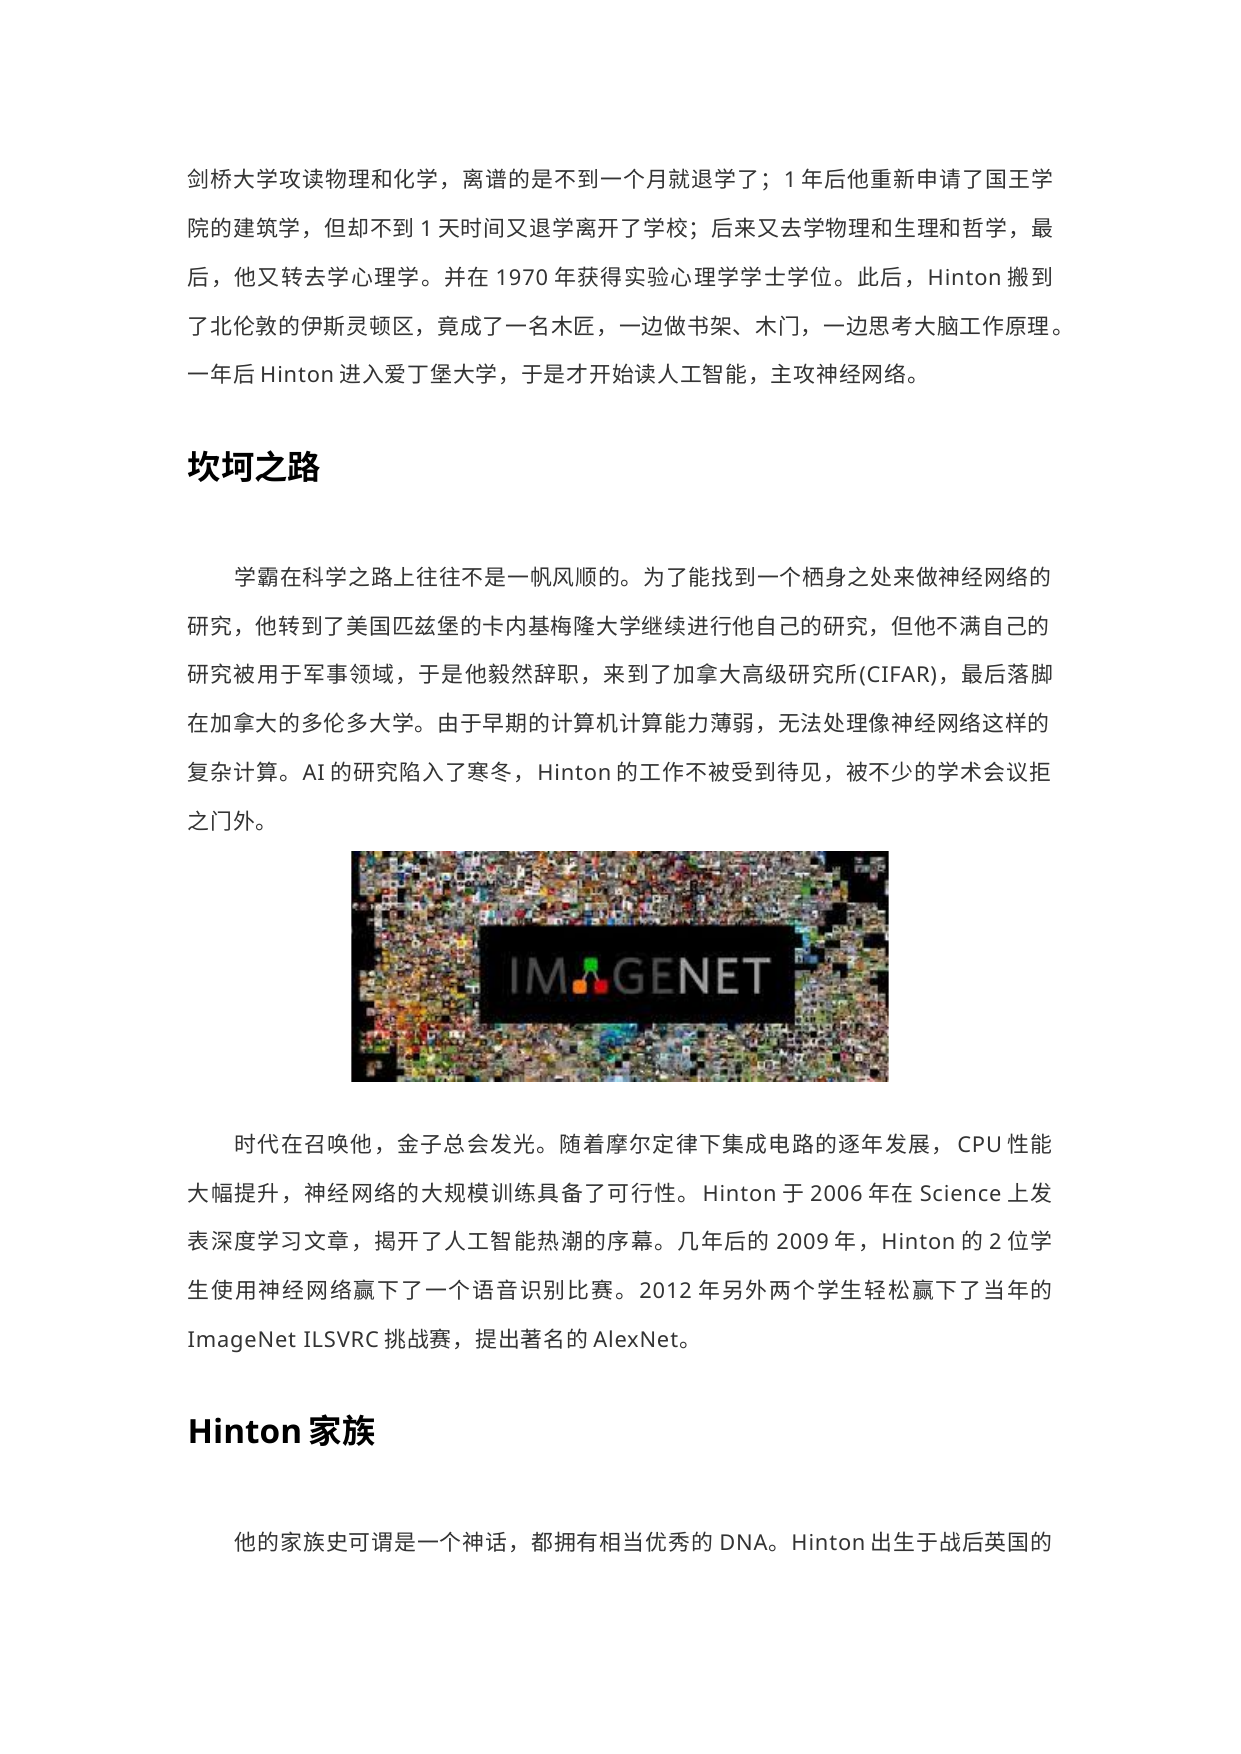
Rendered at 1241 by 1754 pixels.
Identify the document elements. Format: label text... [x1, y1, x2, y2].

picture [351, 851, 889, 1082]
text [187, 1524, 1053, 1557]
subtitle 坎坷之路 [187, 432, 1053, 497]
subtitle Hinton家族 [187, 1397, 1053, 1462]
text 学霸在科学之路上往往不是一帆风顺的。为了能找到一个栖身之处来做神经网络的研究，他转到了美国匹兹堡的卡内基梅隆大学继续进行他自己的研究，但他不满自己的研究被用于军事领域，于是他毅然辞职，来到了加拿大高级研究所(CIFAR)，最后落脚在加拿大的多伦多大学。由于早期的计算机计算能力薄弱，无法处理像神经网络这样的复杂计算。AI的研究陷入了寒冬，Hinton的工作不被受到待见，被不少的学术会议拒之门外。 [187, 559, 1053, 836]
text 时代在召唤他，金子总会发光。随着摩尔定律下集成电路的逐年发展，CPU性能大幅提升，神经网络的大规模训练具备了可行性。Hinton于2006年在Science上发表深度学习文章，揭开了人工智能热潮的序幕。几年后的2009年，Hinton的2位学生使用神经网络赢下了一个语音识别比赛。2012年另外两个学生轻松赢下了当年的ImageNet ILSVRC挑战赛，提出著名的AlexNet。 [187, 1127, 1053, 1354]
